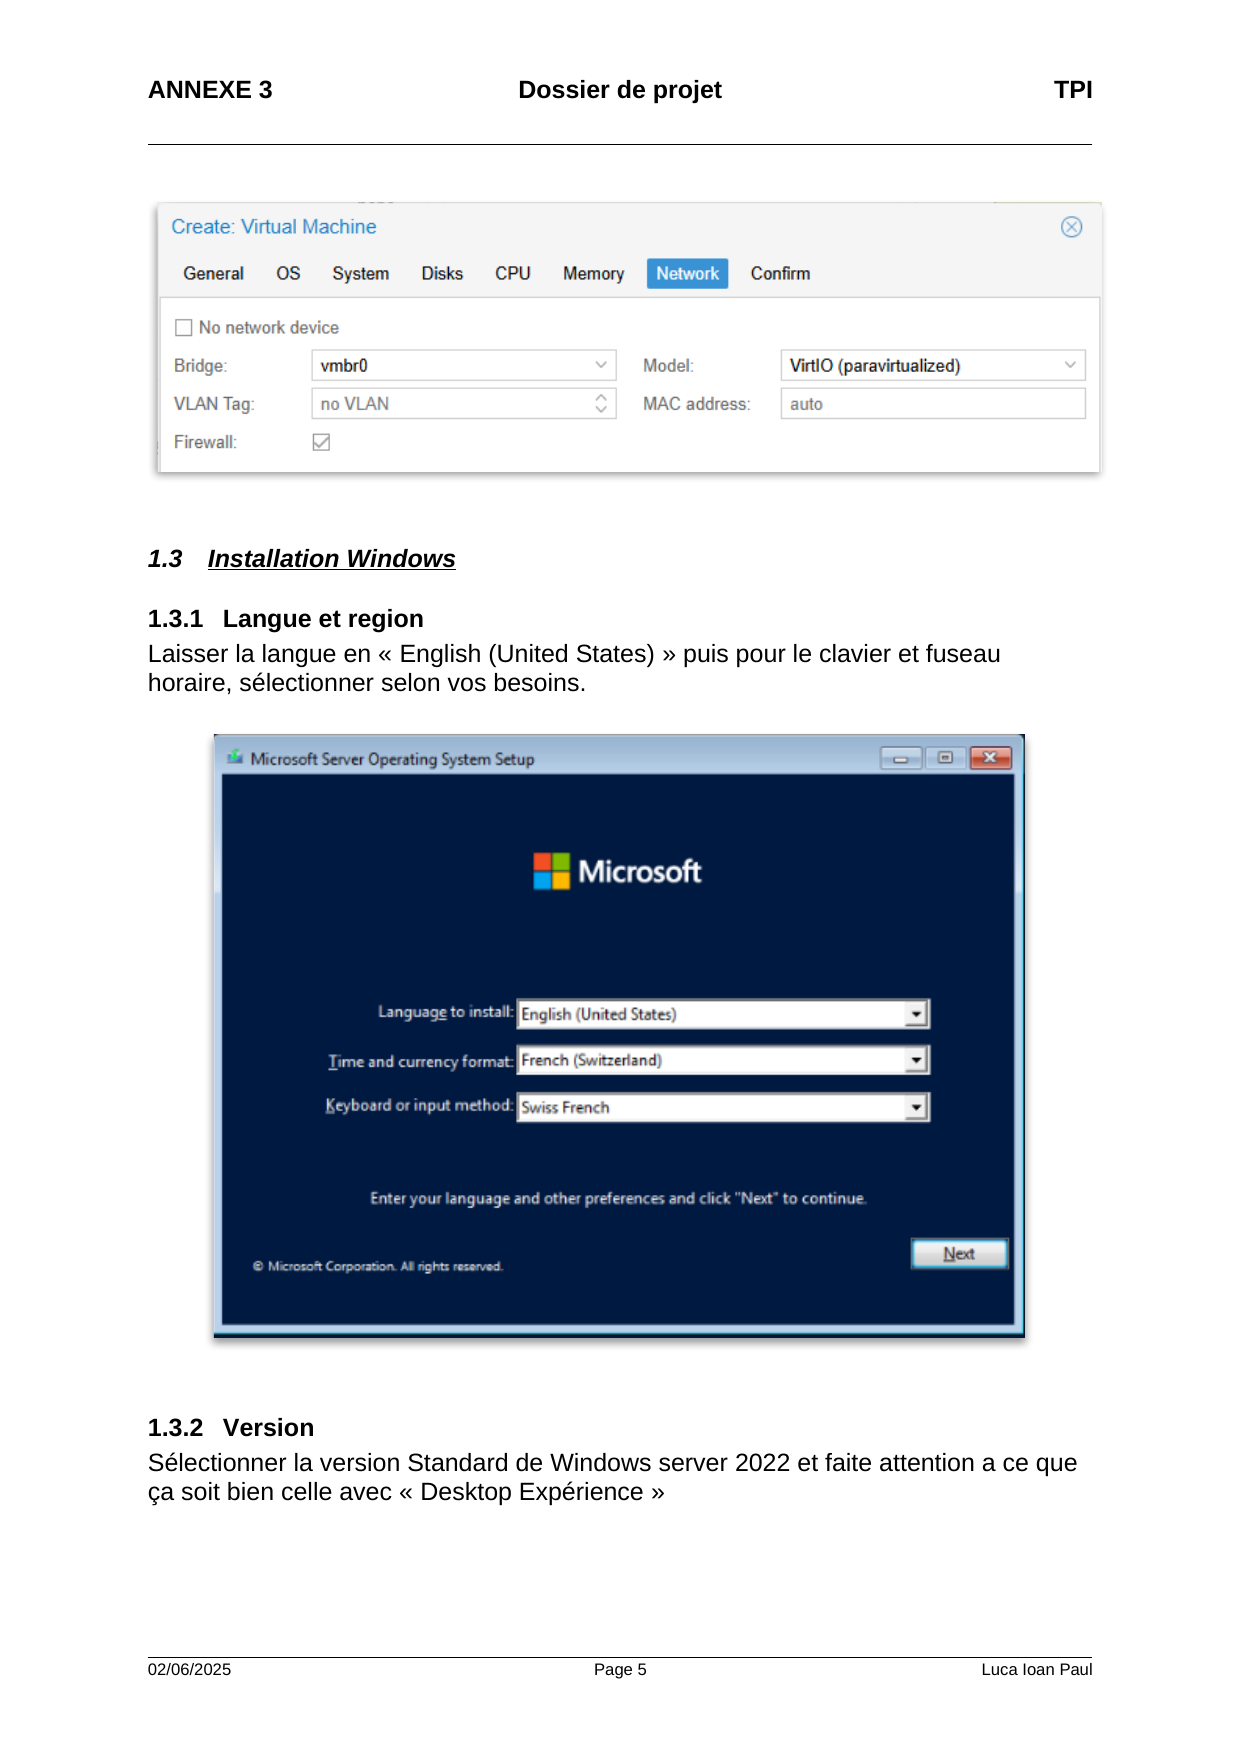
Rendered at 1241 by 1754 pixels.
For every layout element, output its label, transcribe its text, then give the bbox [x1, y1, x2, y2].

subtitle Version [148, 1413, 1092, 1442]
subtitle Installation Windows [148, 544, 1092, 573]
picture [157, 202, 1102, 472]
picture [213, 734, 1025, 1338]
text Laisser la langue en « English (United States) » puis pour le clavier et fuseau horaire, sélectionner selon vos besoins. [148, 639, 1092, 696]
text Sélectionner la version Standard de Windows server 2022 et faite attention a ce que ça soit bien celle avec « Desktop Expérience » [148, 1448, 1092, 1506]
subtitle Langue et region [148, 604, 1092, 633]
